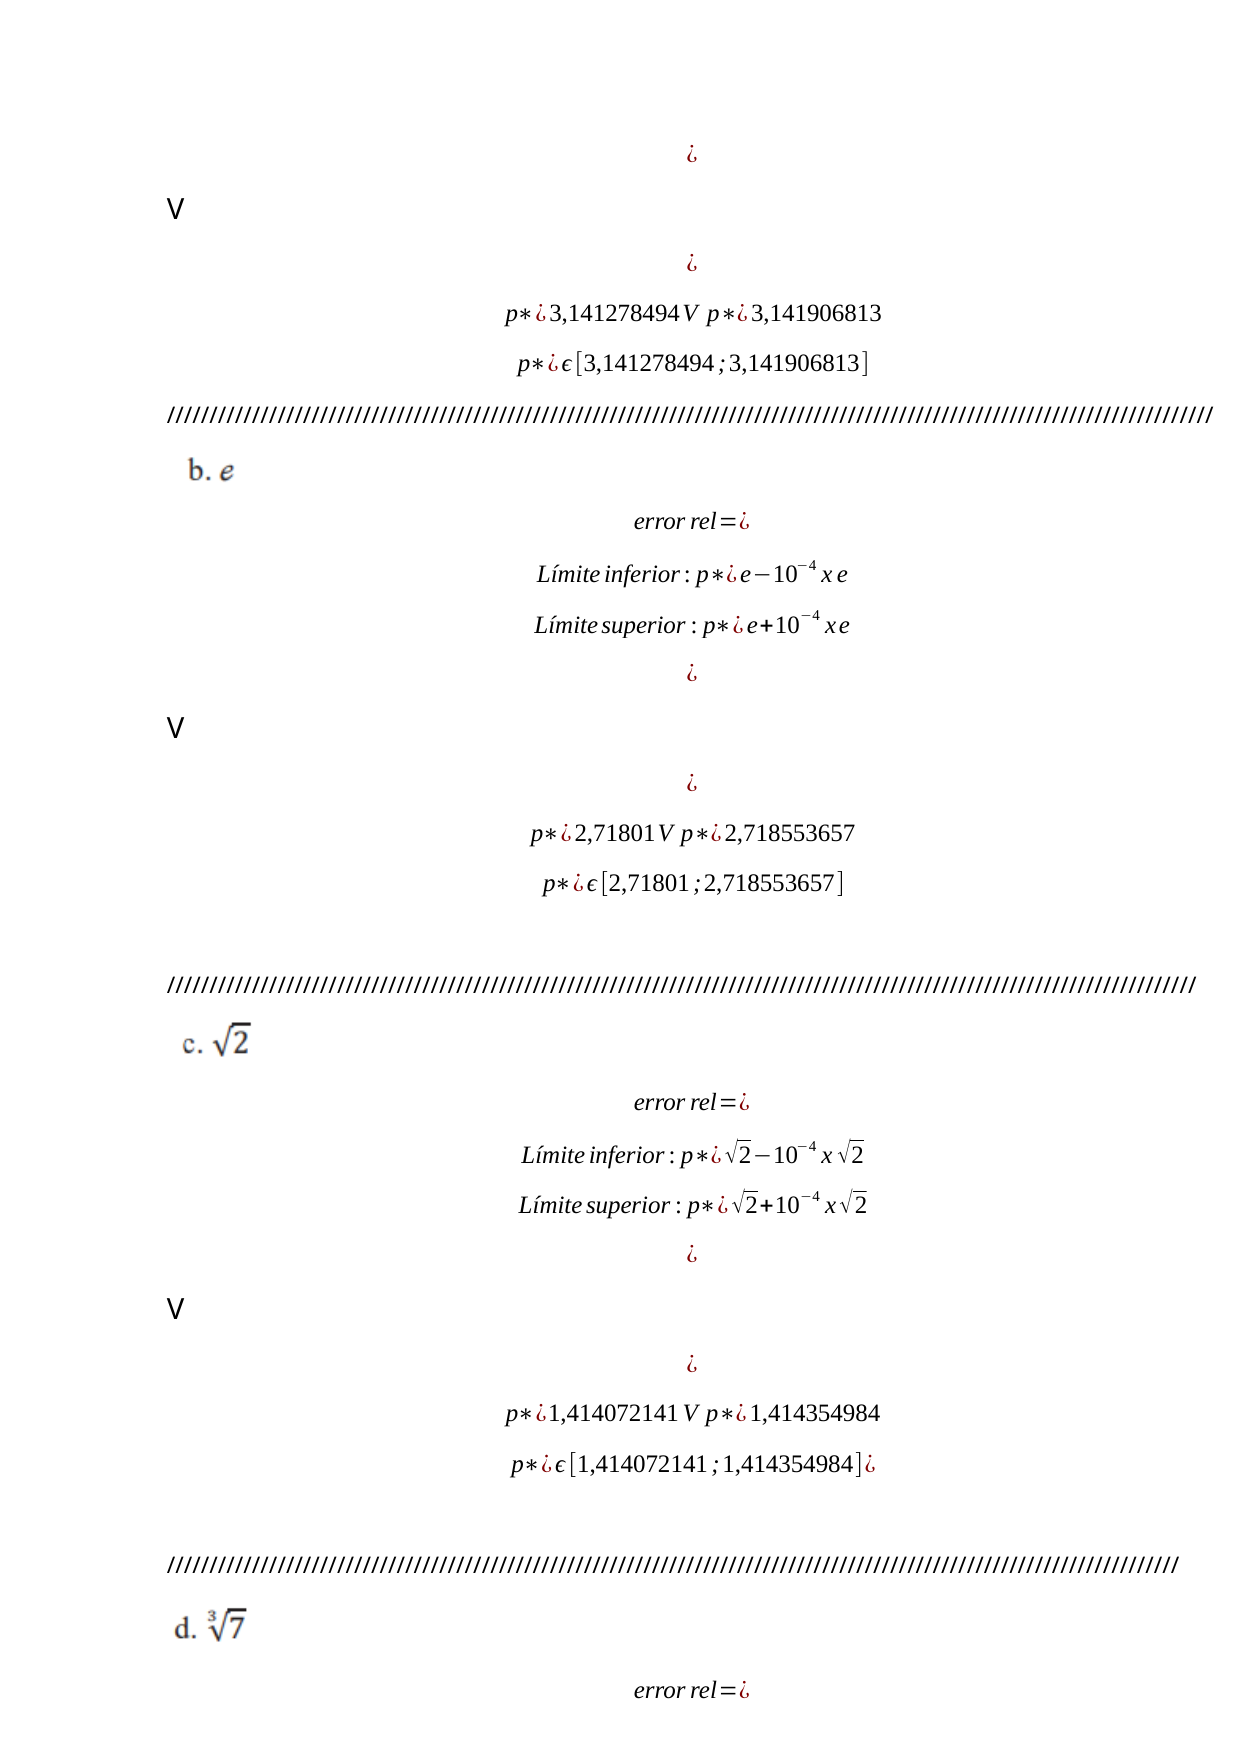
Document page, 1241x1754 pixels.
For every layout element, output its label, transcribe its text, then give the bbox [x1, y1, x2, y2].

text V [167, 707, 1217, 747]
picture [166, 449, 265, 487]
text V [167, 188, 1217, 228]
text ///////////////////////////////////////////////////////////////////////////////////////////////////////////////////////// [167, 968, 1217, 1000]
text /////////////////////////////////////////////////////////////////////////////////////////////////////////////////////// [167, 1549, 1217, 1581]
picture [166, 1599, 264, 1656]
picture [166, 1018, 270, 1068]
text /////////////////////////////////////////////////////////////////////////////////////////////////////////////////////////// [167, 399, 1217, 430]
text V [167, 1288, 1217, 1328]
